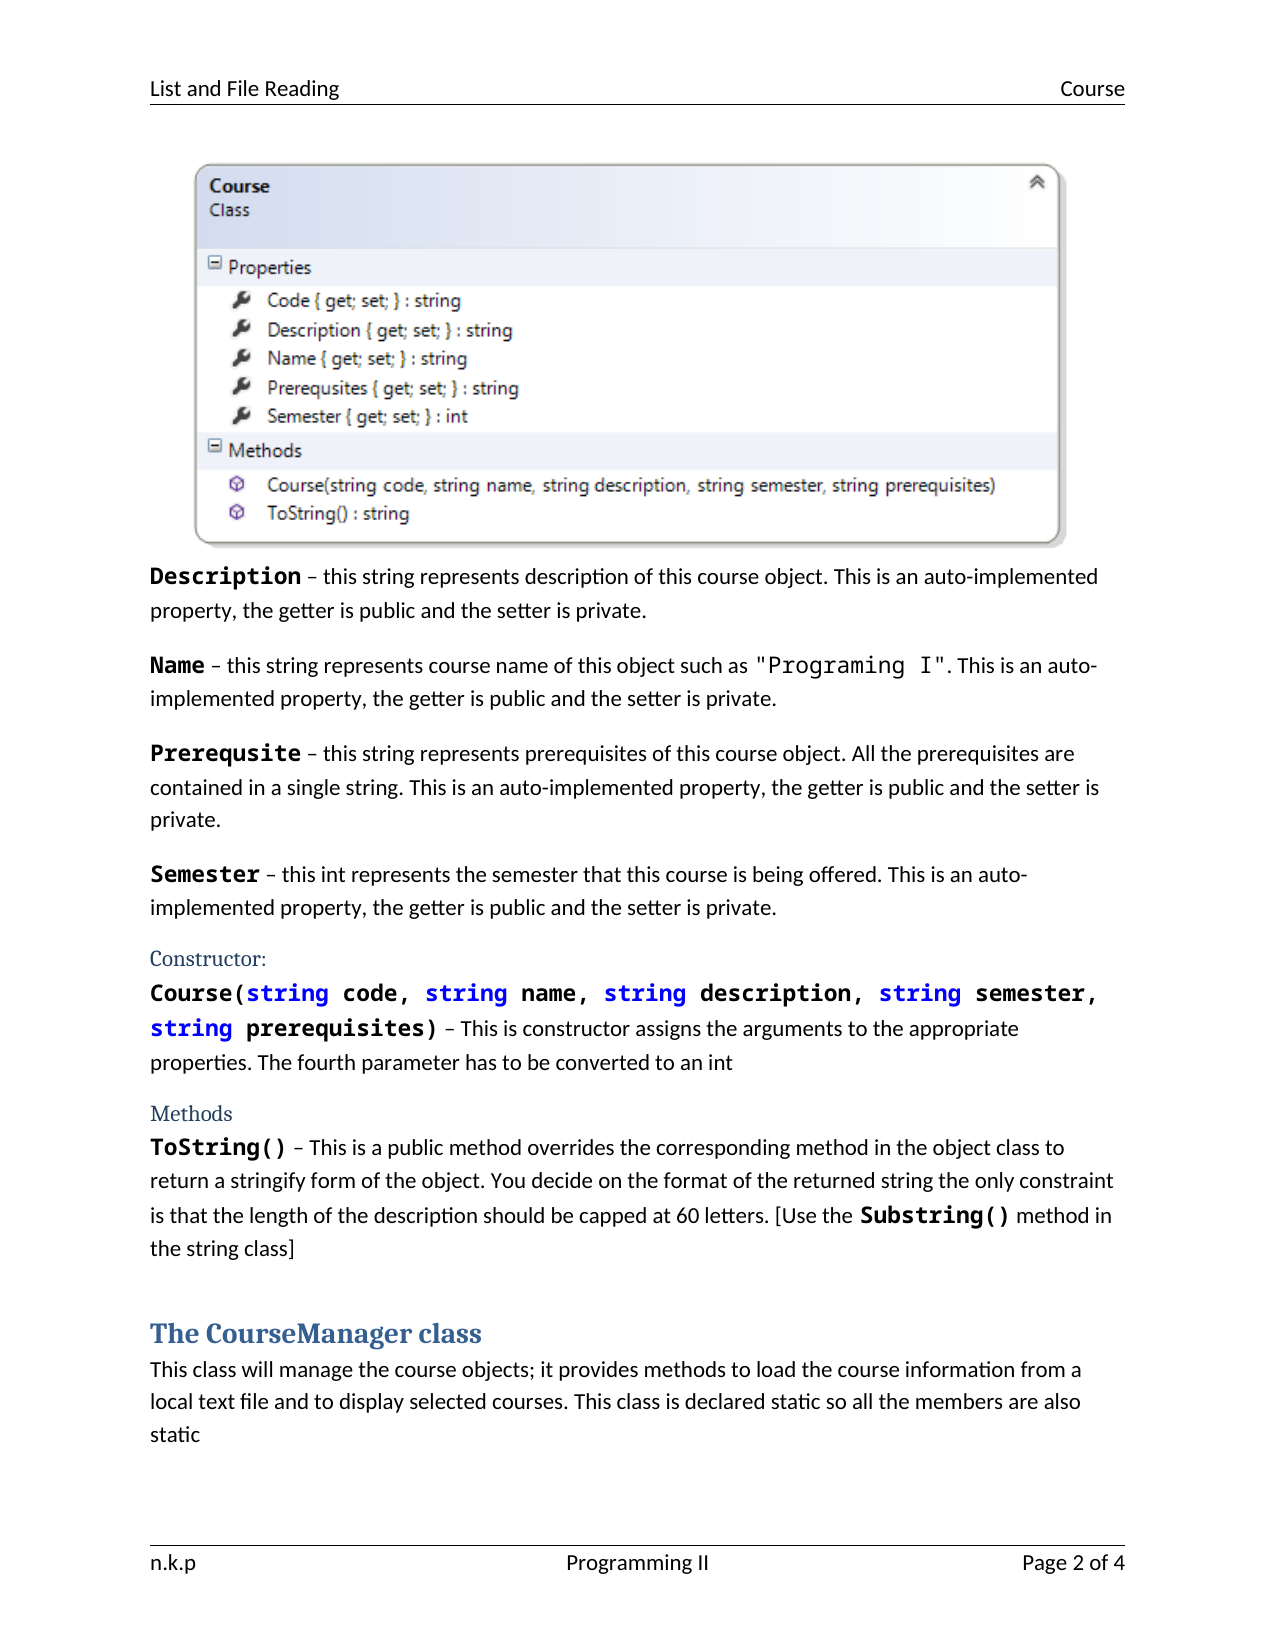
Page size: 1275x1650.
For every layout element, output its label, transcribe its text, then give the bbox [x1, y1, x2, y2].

subtitle Methods [150, 1101, 1125, 1127]
subtitle Constructor: [150, 946, 1125, 973]
text Course(string code, string name, string description, string semester, string prerequisites) – This is constructor assigns the arguments to the appropriate properties. The fourth parameter has to be converted to an int [150, 976, 1125, 1076]
subtitle The CourseManager class [150, 1317, 1125, 1350]
text Prerequsite – this string represents prerequisites of this course object. All the prerequisites are contained in a single string. This is an auto-implemented property, the getter is public and the setter is private. [150, 737, 1125, 833]
text ToString() – This is a public method overrides the corresponding method in the object class to return a stringify form of the object. You decide on the format of the returned string the only constraint is that the length of the description should be capped at 60 letters. [Use the Substring() method in the string class] [150, 1131, 1125, 1263]
text Name – this string represents course name of this object such as "Programing I". This is an auto-implemented property, the getter is public and the setter is private. [150, 649, 1125, 712]
picture [180, 149, 1073, 556]
text This class will manage the course objects; it provides methods to load the course information from a local text file and to display selected courses. This class is declared static so all the members are also static [150, 1355, 1125, 1448]
text Semester – this int represents the semester that this course is being offered. This is an auto-implemented property, the getter is public and the setter is private. [150, 858, 1125, 921]
